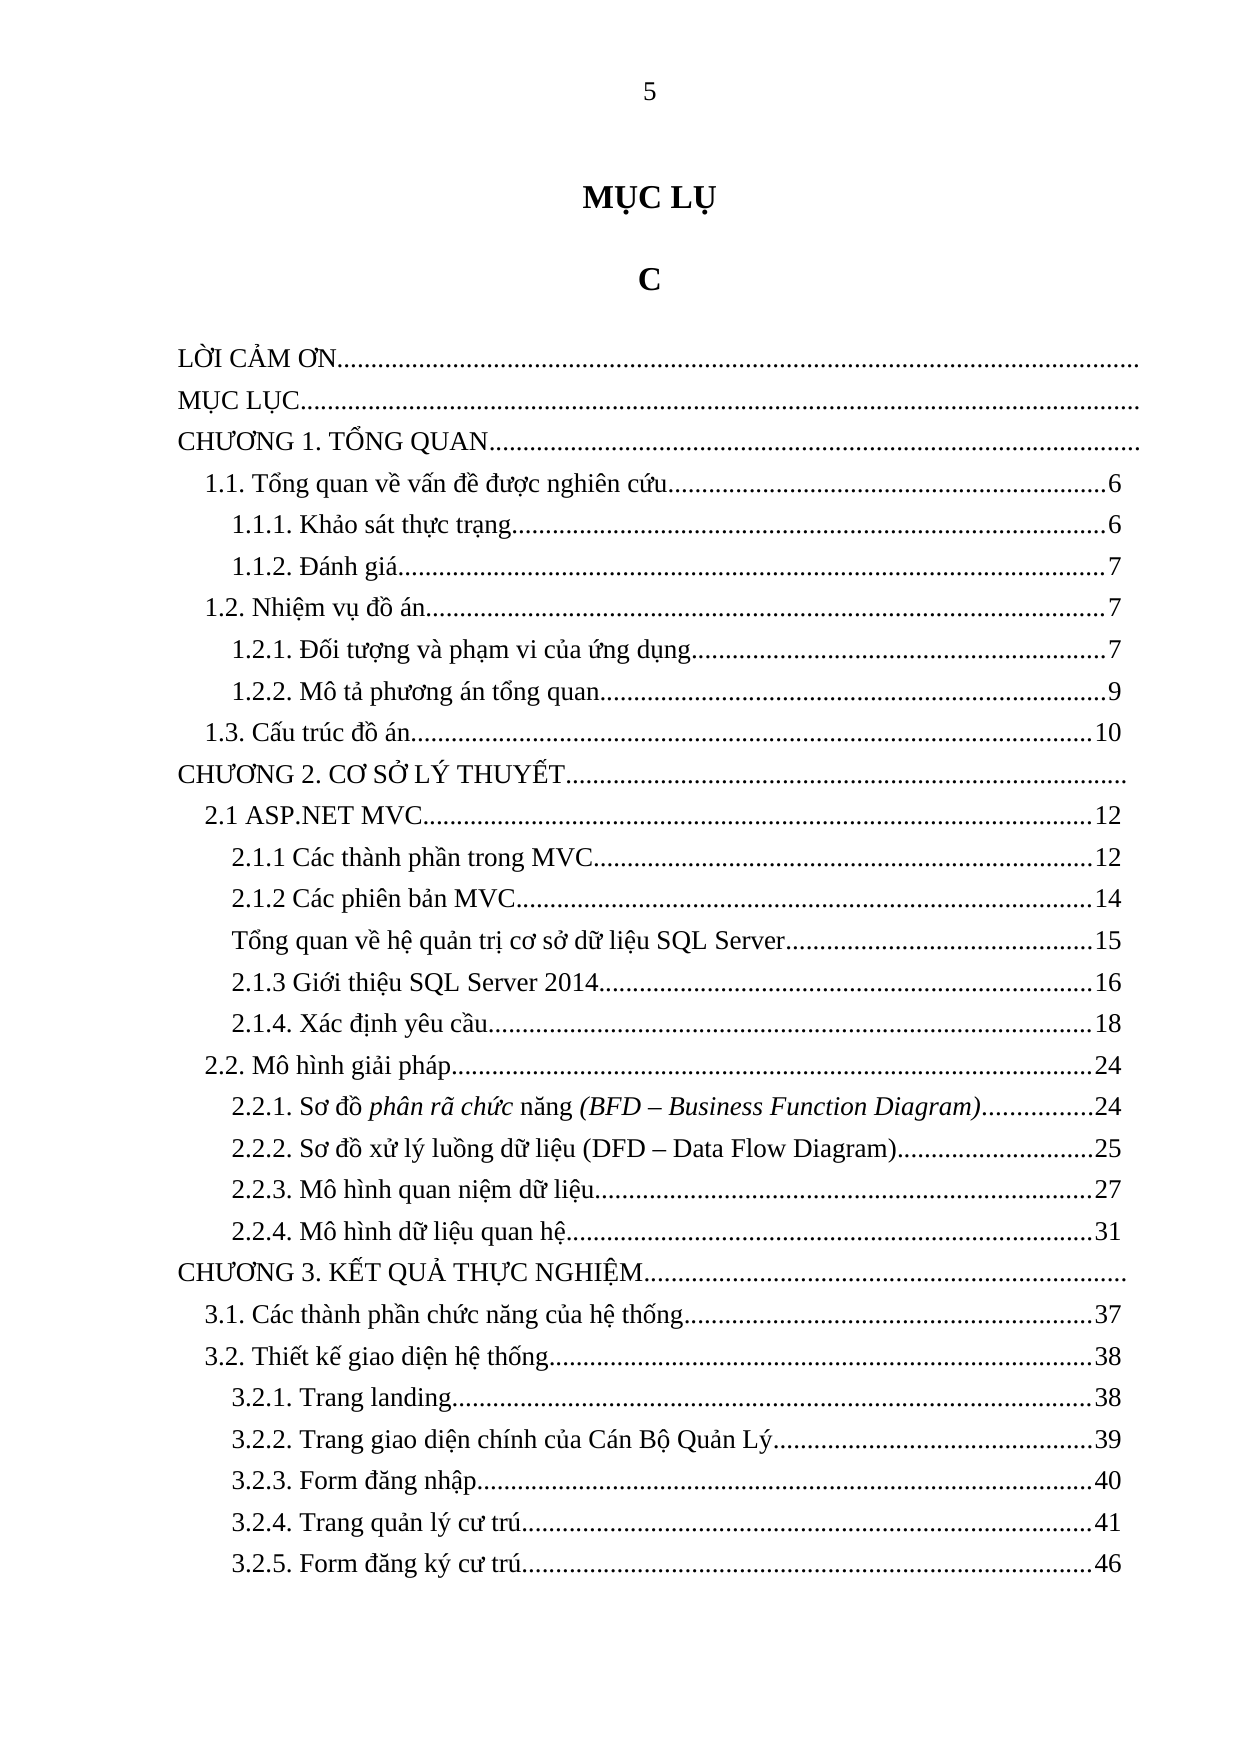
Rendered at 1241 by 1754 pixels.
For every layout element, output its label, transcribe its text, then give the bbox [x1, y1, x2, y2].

text 3.2.5. Form đăng ký cư trú 46 [231, 1547, 1122, 1579]
text 3.2.2. Trang giao diện chính của Cán Bộ Quản Lý 39 [231, 1423, 1122, 1454]
text 2.2.2. Sơ đồ xử lý luồng dữ liệu (DFD – Data Flow Diagram) 25 [231, 1132, 1122, 1163]
subtitle MỤC LỤC [177, 177, 1122, 216]
text 2.1.4. Xác định yêu cầu 18 [231, 1007, 1122, 1038]
text 1.2.1. Đối tượng và phạm vi của ứng dụng 7 [231, 633, 1122, 664]
text 3.1. Các thành phần chức năng của hệ thống 37 [204, 1298, 1122, 1329]
text CHƯƠNG 3. KẾT QUẢ THỰC NGHIỆM 37 [177, 1257, 1122, 1288]
text LỜI CẢM ƠN 3 [177, 342, 1122, 373]
text 1.1. Tổng quan về vấn đề được nghiên cứu 6 [204, 467, 1122, 498]
text 3.2.4. Trang quản lý cư trú 41 [231, 1506, 1122, 1537]
text 1.2. Nhiệm vụ đồ án 7 [204, 592, 1122, 623]
text 2.1 ASP.NET MVC 12 [204, 799, 1122, 831]
text CHƯƠNG 1. TỔNG QUAN 6 [177, 425, 1122, 456]
text Tổng quan về hệ quản trị cơ sở dữ liệu SQL Server 15 [231, 924, 1122, 955]
text 1.3. Cấu trúc đồ án 10 [204, 716, 1122, 747]
text 2.2. Mô hình giải pháp 24 [204, 1049, 1122, 1080]
text 3.2.1. Trang landing 38 [231, 1381, 1122, 1412]
text 3.2. Thiết kế giao diện hệ thống 38 [204, 1340, 1122, 1371]
text 2.2.4. Mô hình dữ liệu quan hệ 31 [231, 1215, 1122, 1246]
text 1.1.2. Đánh giá 7 [231, 550, 1122, 581]
text 2.1.3 Giới thiệu SQL Server 2014 16 [409, 966, 1122, 997]
text 2.2.1. Sơ đồ phân rã chức năng (BFD – Business Function Diagram) 24 [231, 1090, 1122, 1121]
text 2.1.1 Các thành phần trong MVC 12 [231, 841, 1122, 872]
text MỤC LỤC 4 [177, 384, 1122, 415]
text 1.1.1. Khảo sát thực trạng 6 [231, 508, 1122, 539]
text CHƯƠNG 2. CƠ SỞ LÝ THUYẾT 12 [177, 758, 1122, 789]
text 2.2.3. Mô hình quan niệm dữ liệu 27 [231, 1173, 1122, 1204]
text 3.2.3. Form đăng nhập 40 [231, 1464, 1122, 1496]
text 1.2.2. Mô tả phương án tổng quan 9 [231, 675, 1122, 706]
text 2.1.2 Các phiên bản MVC 14 [231, 882, 1122, 914]
